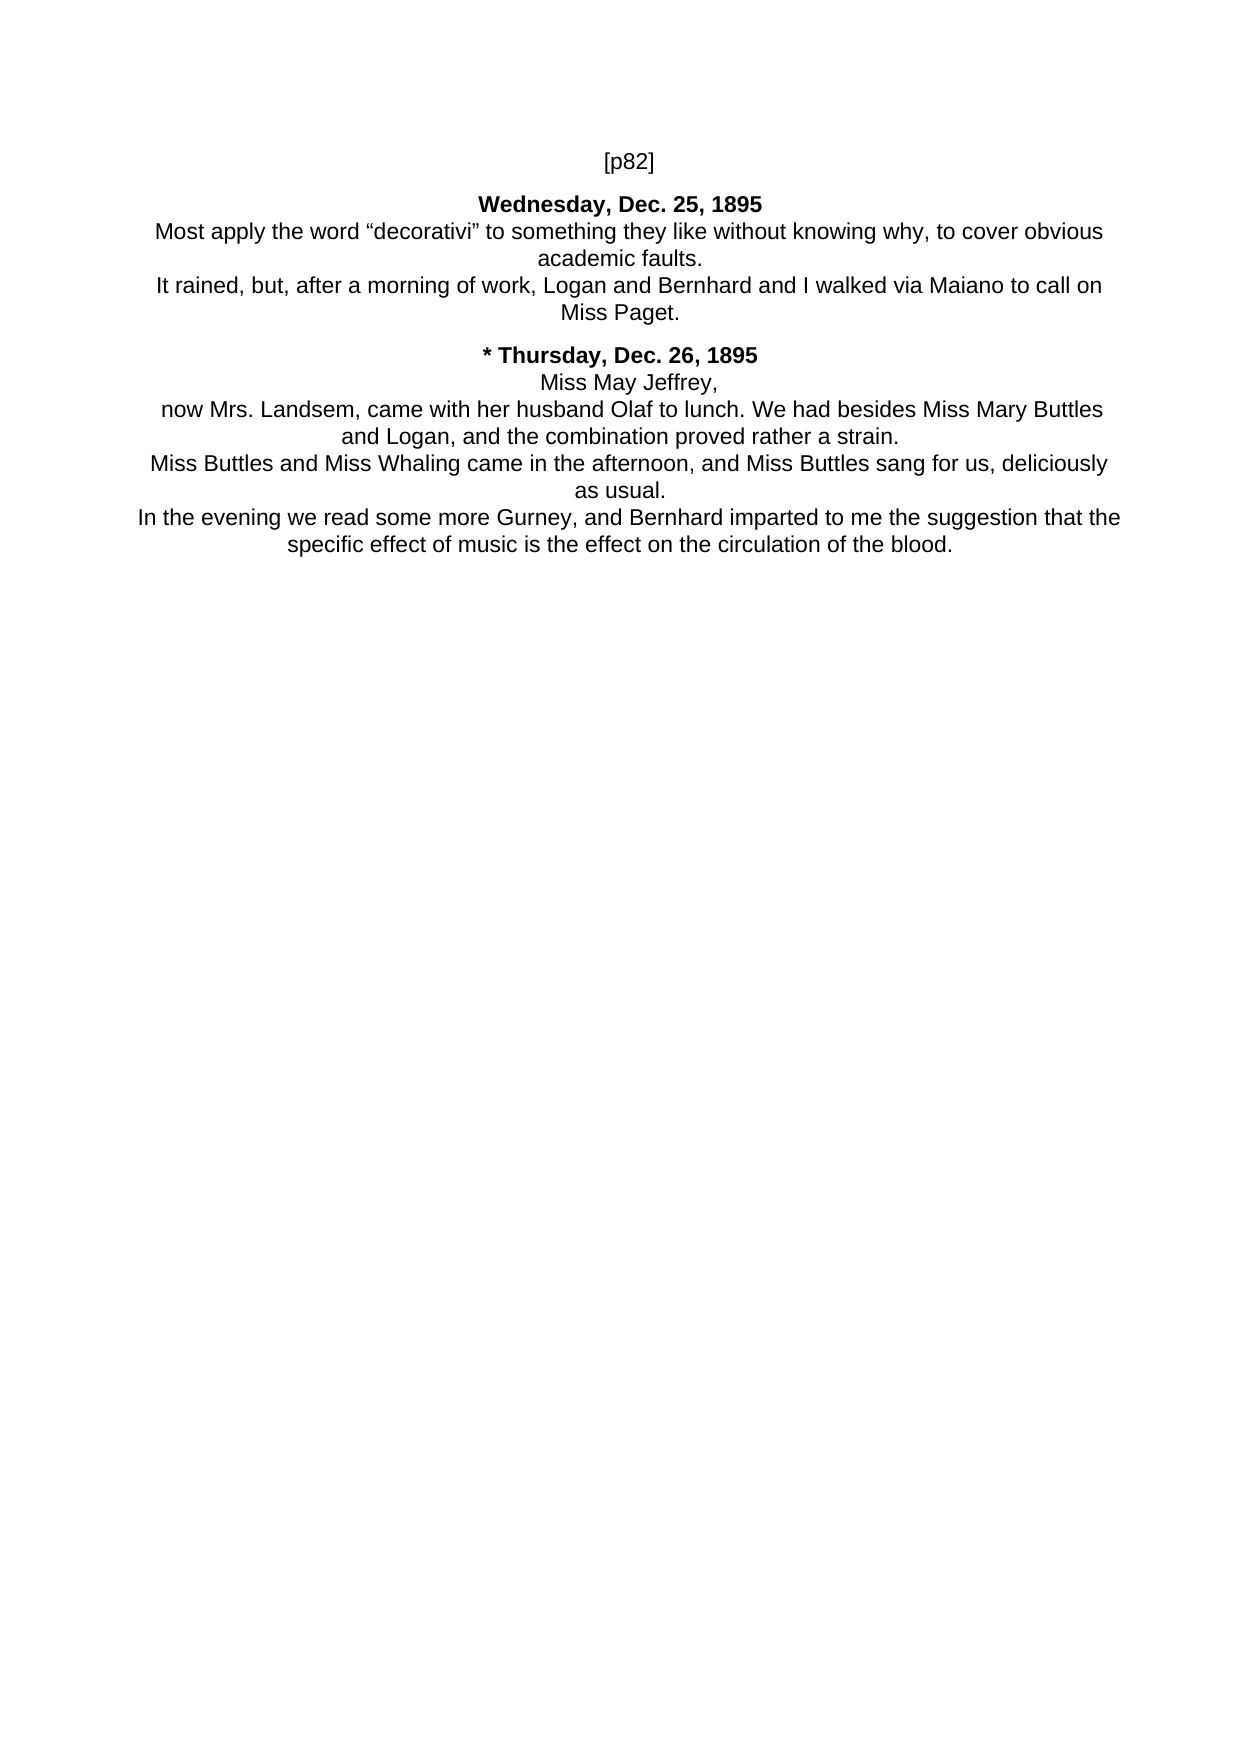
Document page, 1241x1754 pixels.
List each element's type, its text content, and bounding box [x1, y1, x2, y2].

text Wednesday, Dec. 25, 1895 [118, 191, 1122, 217]
text Most apply the word “decorativi” to something they like without knowing why, to cover obvious academic faults. [118, 217, 1122, 272]
text [p82] [118, 148, 1122, 175]
text now Mrs. Landsem, came with her husband Olaf to lunch. We had besides Miss Mary Buttles and Logan, and the combination proved rather a strain. [118, 396, 1122, 450]
text * Thursday, Dec. 26, 1895 [118, 342, 1122, 368]
text Miss Buttles and Miss Whaling came in the afternoon, and Miss Buttles sang for us, deliciously as usual. [118, 450, 1122, 504]
text It rained, but, after a morning of work, Logan and Bernhard and I walked via Maiano to call on Miss Paget. [118, 272, 1122, 326]
text In the evening we read some more Gurney, and Bernhard imparted to me the suggestion that the specific effect of music is the effect on the circulation of the blood. [118, 504, 1122, 558]
text Miss May Jeffrey, [118, 368, 1122, 396]
